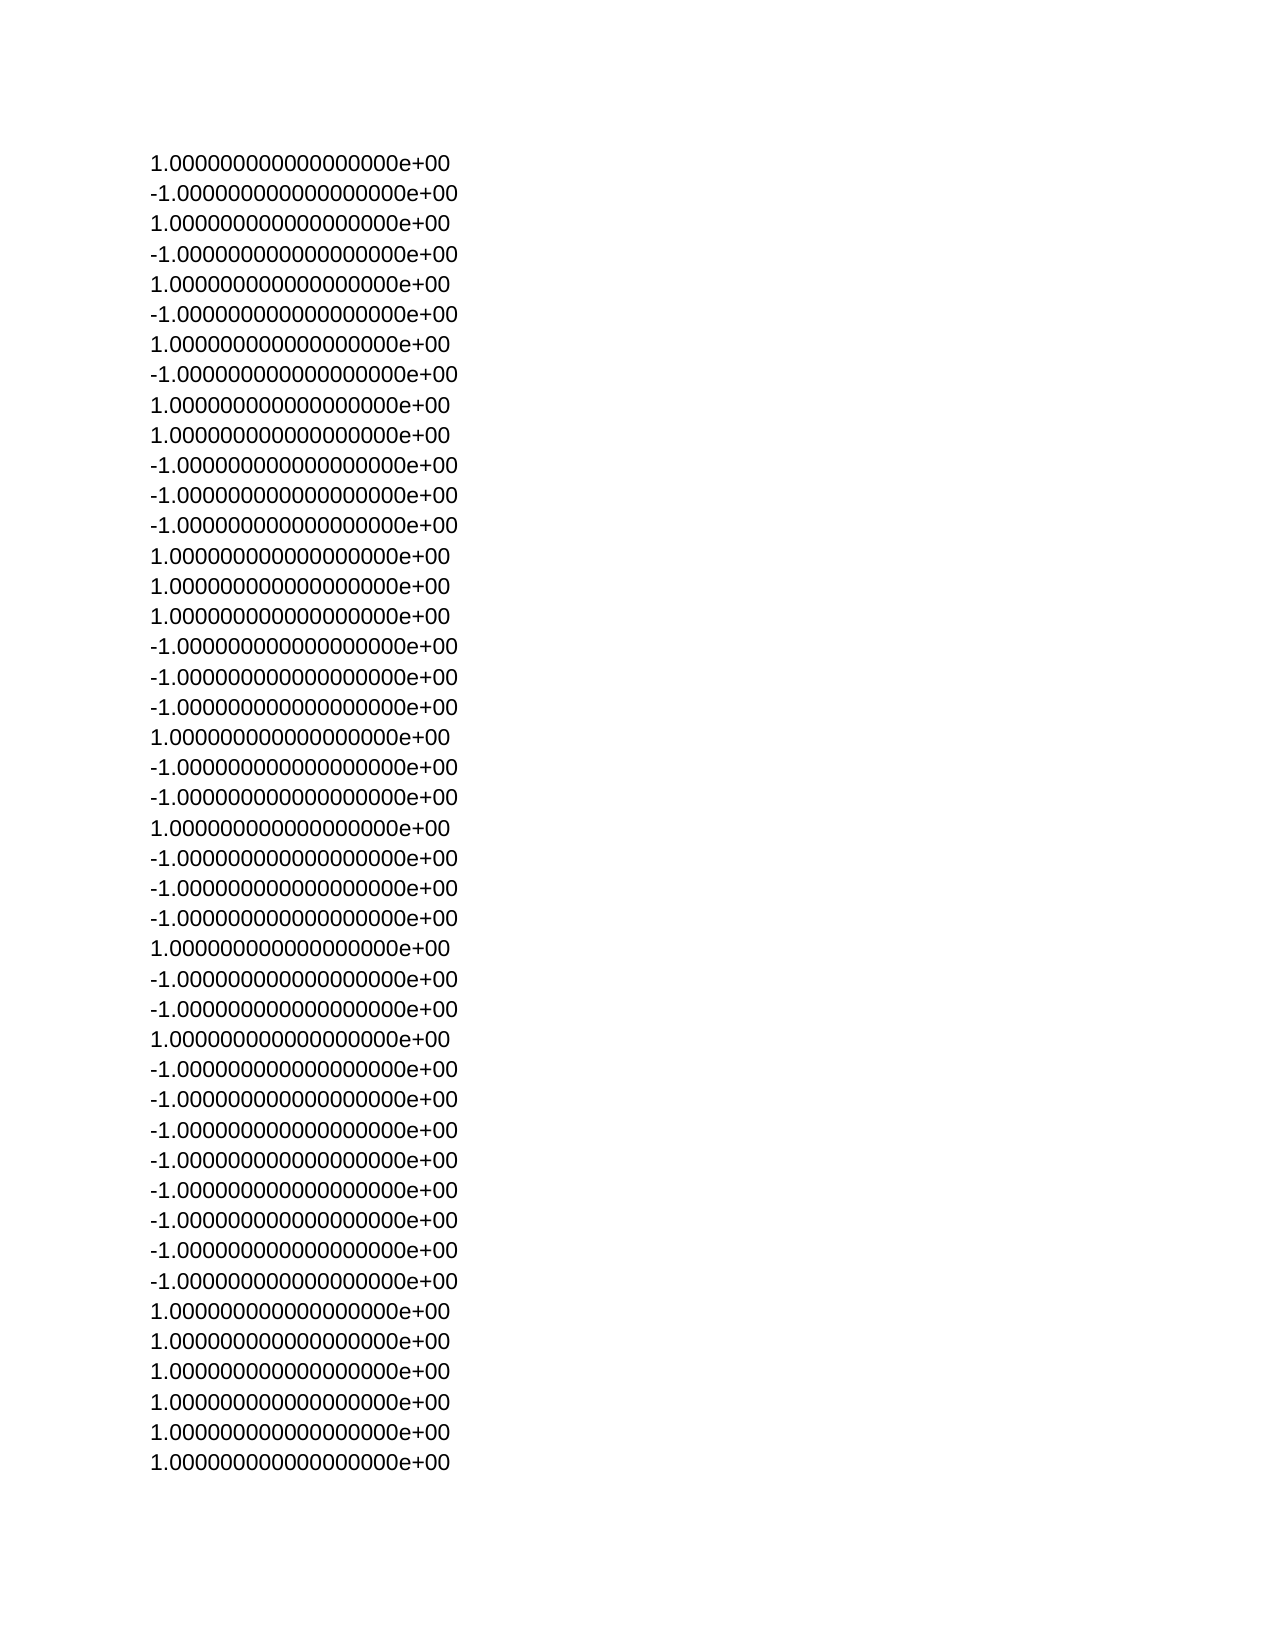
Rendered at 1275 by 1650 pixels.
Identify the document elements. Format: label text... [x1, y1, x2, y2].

text -1.000000000000000000e+00 [150, 966, 1125, 992]
text 1.000000000000000000e+00 [150, 150, 1125, 176]
text 1.000000000000000000e+00 [150, 1026, 1125, 1052]
text 1.000000000000000000e+00 [150, 1419, 1125, 1445]
text -1.000000000000000000e+00 [150, 482, 1125, 509]
text -1.000000000000000000e+00 [150, 1086, 1125, 1113]
text 1.000000000000000000e+00 [150, 543, 1125, 569]
text -1.000000000000000000e+00 [150, 1268, 1125, 1294]
text -1.000000000000000000e+00 [150, 452, 1125, 478]
text 1.000000000000000000e+00 [150, 1328, 1125, 1354]
text 1.000000000000000000e+00 [150, 603, 1125, 629]
text -1.000000000000000000e+00 [150, 663, 1125, 690]
text -1.000000000000000000e+00 [150, 875, 1125, 901]
text -1.000000000000000000e+00 [150, 996, 1125, 1022]
text -1.000000000000000000e+00 [150, 301, 1125, 327]
text 1.000000000000000000e+00 [150, 210, 1125, 237]
text -1.000000000000000000e+00 [150, 845, 1125, 871]
text -1.000000000000000000e+00 [150, 180, 1125, 207]
text -1.000000000000000000e+00 [150, 1207, 1125, 1234]
text 1.000000000000000000e+00 [150, 1358, 1125, 1385]
text 1.000000000000000000e+00 [150, 271, 1125, 297]
text 1.000000000000000000e+00 [150, 392, 1125, 418]
text 1.000000000000000000e+00 [150, 331, 1125, 358]
text -1.000000000000000000e+00 [150, 1117, 1125, 1143]
text 1.000000000000000000e+00 [150, 814, 1125, 841]
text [150, 1449, 1125, 1475]
text 1.000000000000000000e+00 [150, 1298, 1125, 1324]
text 1.000000000000000000e+00 [150, 1388, 1125, 1415]
text -1.000000000000000000e+00 [150, 361, 1125, 388]
text -1.000000000000000000e+00 [150, 512, 1125, 539]
text -1.000000000000000000e+00 [150, 241, 1125, 267]
text -1.000000000000000000e+00 [150, 1056, 1125, 1083]
text -1.000000000000000000e+00 [150, 754, 1125, 781]
text 1.000000000000000000e+00 [150, 935, 1125, 962]
text -1.000000000000000000e+00 [150, 694, 1125, 720]
text -1.000000000000000000e+00 [150, 1177, 1125, 1203]
text 1.000000000000000000e+00 [150, 724, 1125, 750]
text -1.000000000000000000e+00 [150, 1237, 1125, 1264]
text 1.000000000000000000e+00 [150, 422, 1125, 448]
text -1.000000000000000000e+00 [150, 633, 1125, 660]
text -1.000000000000000000e+00 [150, 784, 1125, 811]
text 1.000000000000000000e+00 [150, 573, 1125, 599]
text -1.000000000000000000e+00 [150, 1147, 1125, 1173]
text -1.000000000000000000e+00 [150, 905, 1125, 932]
